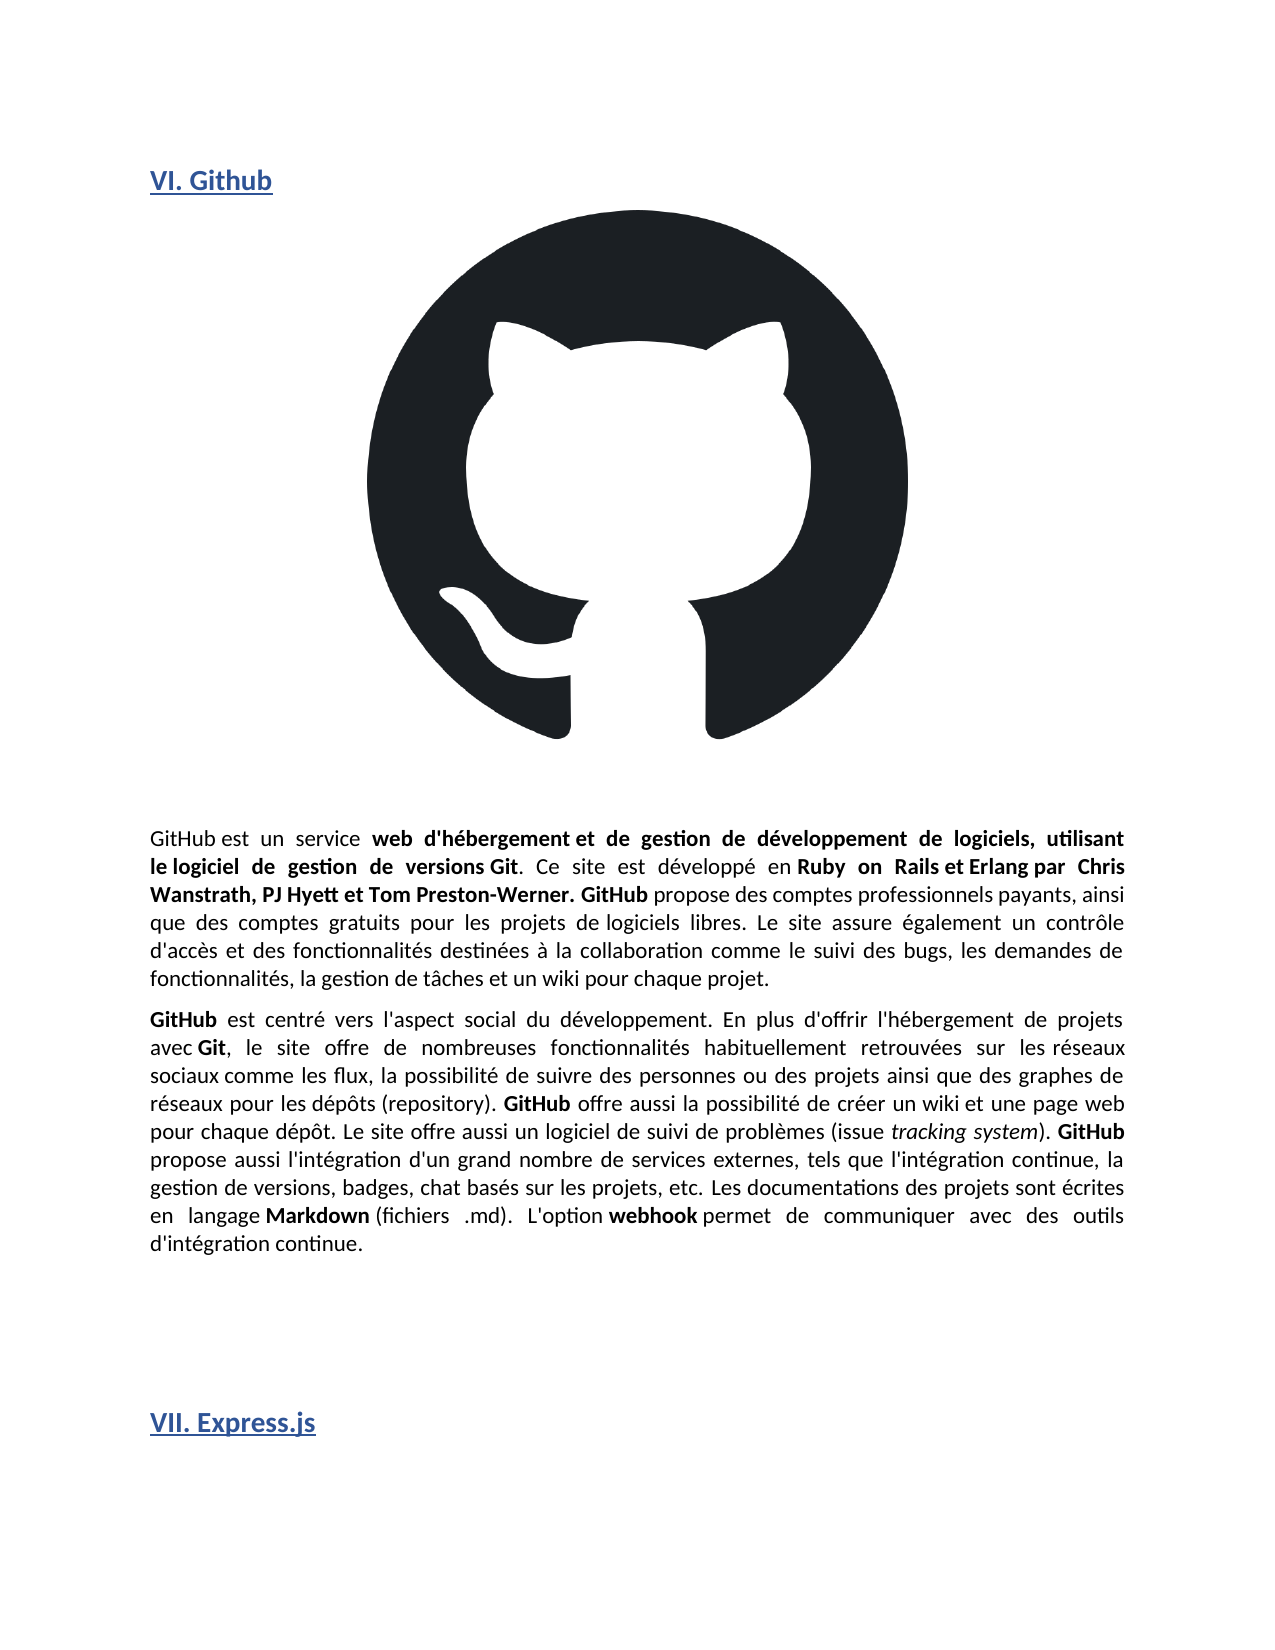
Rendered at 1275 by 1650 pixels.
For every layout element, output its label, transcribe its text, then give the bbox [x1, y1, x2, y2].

text GitHub est centré vers l'aspect social du développement. En plus d'offrir l'hébergement de projets avec Git, le site offre de nombreuses fonctionnalités habituellement retrouvées sur les réseaux sociaux comme les flux, la possibilité de suivre des personnes ou des projets ainsi que des graphes de réseaux pour les dépôts (repository). GitHub offre aussi la possibilité de créer un wiki et une page web pour chaque dépôt. Le site offre aussi un logiciel de suivi de problèmes (issue tracking system). GitHub propose aussi l'intégration d'un grand nombre de services externes, tels que l'intégration continue, la gestion de versions, badges, chat basés sur les projets, etc. Les documentations des projets sont écrites en langage Markdown (fichiers .md). L'option webhook permet de communiquer avec des outils d'intégration continue. [150, 1005, 1125, 1257]
picture [367, 210, 908, 752]
text VI. Github [150, 162, 1125, 198]
text VII. Express.js [150, 1404, 1125, 1440]
